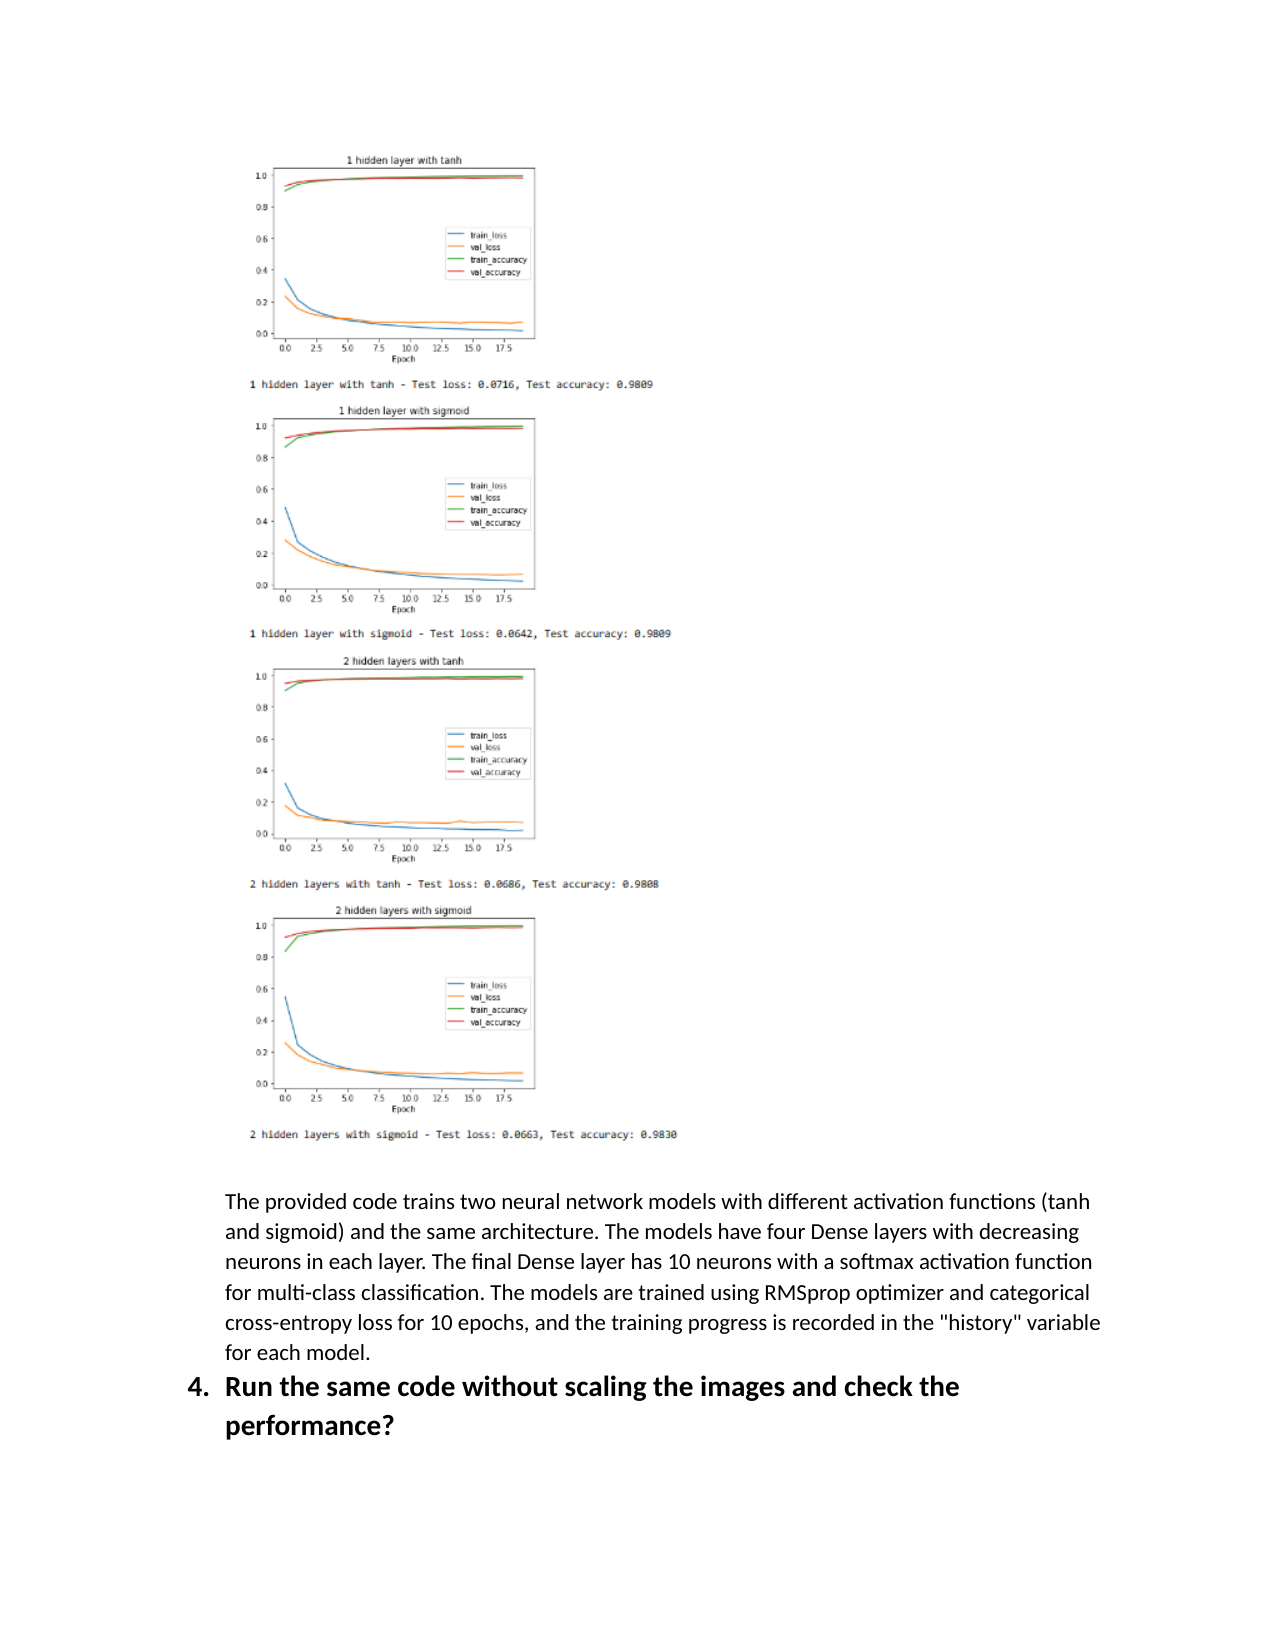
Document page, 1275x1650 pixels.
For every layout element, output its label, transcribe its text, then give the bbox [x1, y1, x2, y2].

list The provided code trains two neural network models with different activation functions (tanh and sigmoid) and the same architecture. The models have four Dense layers with decreasing neurons in each layer. The final Dense layer has 10 neurons with a softmax activation function for multi-class classification. The models are trained using RMSprop optimizer and categorical cross-entropy loss for 10 epochs, and the training progress is recorded in the "history" variable for each model. [225, 1187, 1125, 1366]
list Run the same code without scaling the images and check the performance? [187, 1368, 1125, 1442]
picture [225, 150, 779, 1147]
